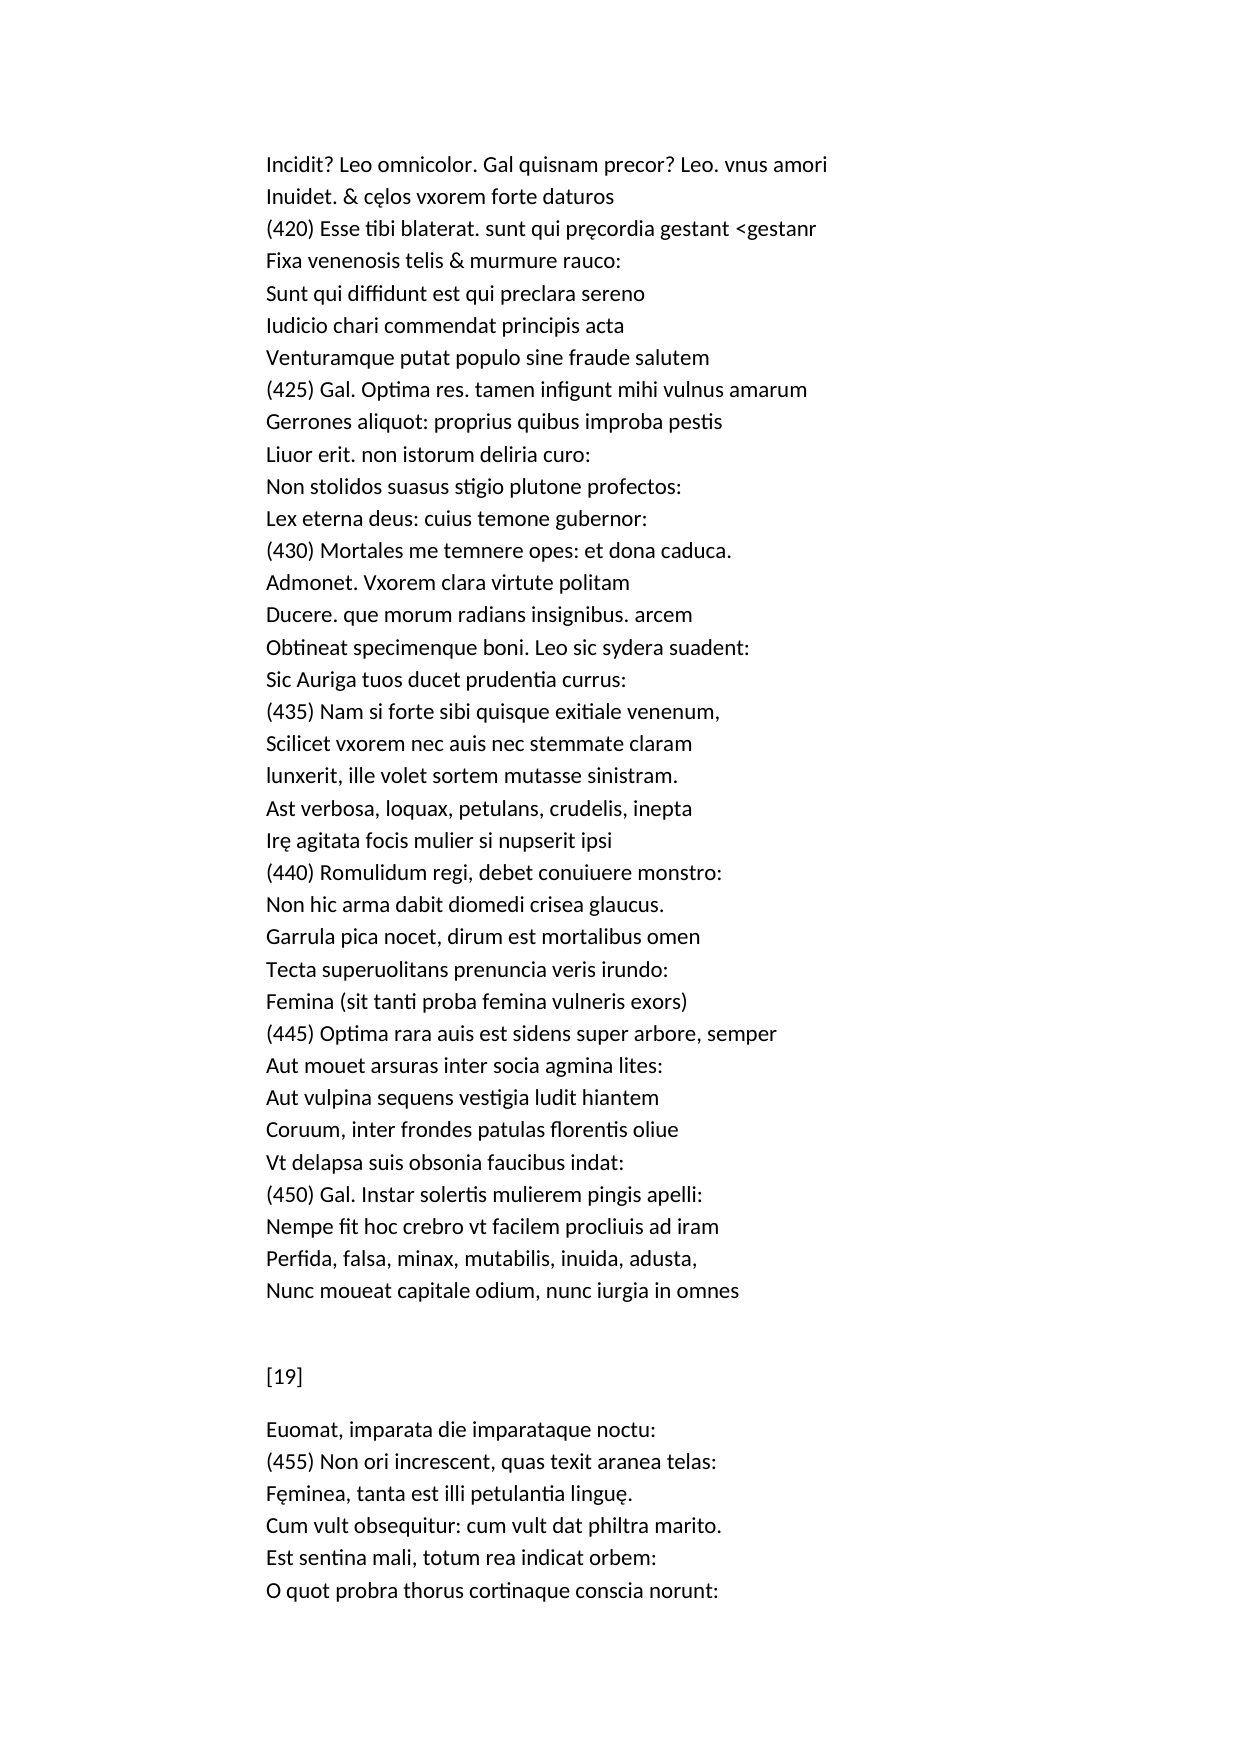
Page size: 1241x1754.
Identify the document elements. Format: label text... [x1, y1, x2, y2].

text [266, 1415, 1090, 1604]
text [19] [266, 1362, 1090, 1390]
text Incidit? Leo omnicolor. Gal quisnam precor? Leo. vnus amori Inuidet. & cęlos vxorem forte daturos (420) Esse tibi blaterat. sunt qui pręcordia gestant ˂gestanr Fixa venenosis telis & murmure rauco: Sunt qui diffidunt est qui preclara sereno Iudicio chari commendat principis acta Venturamque putat populo sine fraude salutem (425) Gal. Optima res. tamen infigunt mihi vulnus amarum Gerrones aliquot: proprius quibus improba pestis Liuor erit. non istorum deliria curo: Non stolidos suasus stigio plutone profectos: Lex eterna deus: cuius temone gubernor: (430) Mortales me temnere opes: et dona caduca. Admonet. Vxorem clara virtute politam Ducere. que morum radians insignibus. arcem Obtineat specimenque boni. Leo sic sydera suadent: Sic Auriga tuos ducet prudentia currus: (435) Nam si forte sibi quisque exitiale venenum, Scilicet vxorem nec auis nec stemmate claram lunxerit, ille volet sortem mutasse sinistram. Ast verbosa, loquax, petulans, crudelis, inepta Irę agitata focis mulier si nupserit ipsi (440) Romulidum regi, debet conuiuere monstro: Non hic arma dabit diomedi crisea glaucus. Garrula pica nocet, dirum est mortalibus omen Tecta superuolitans prenuncia veris irundo: Femina (sit tanti proba femina vulneris exors) (445) Optima rara auis est sidens super arbore, semper Aut mouet arsuras inter socia agmina lites: Aut vulpina sequens vestigia ludit hiantem Coruum, inter frondes patulas florentis oliue Vt delapsa suis obsonia faucibus indat: (450) Gal. Instar solertis mulierem pingis apelli: Nempe fit hoc crebro vt facilem procliuis ad iram Perfida, falsa, minax, mutabilis, inuida, adusta, Nunc moueat capitale odium, nunc iurgia in omnes [266, 150, 1090, 1337]
